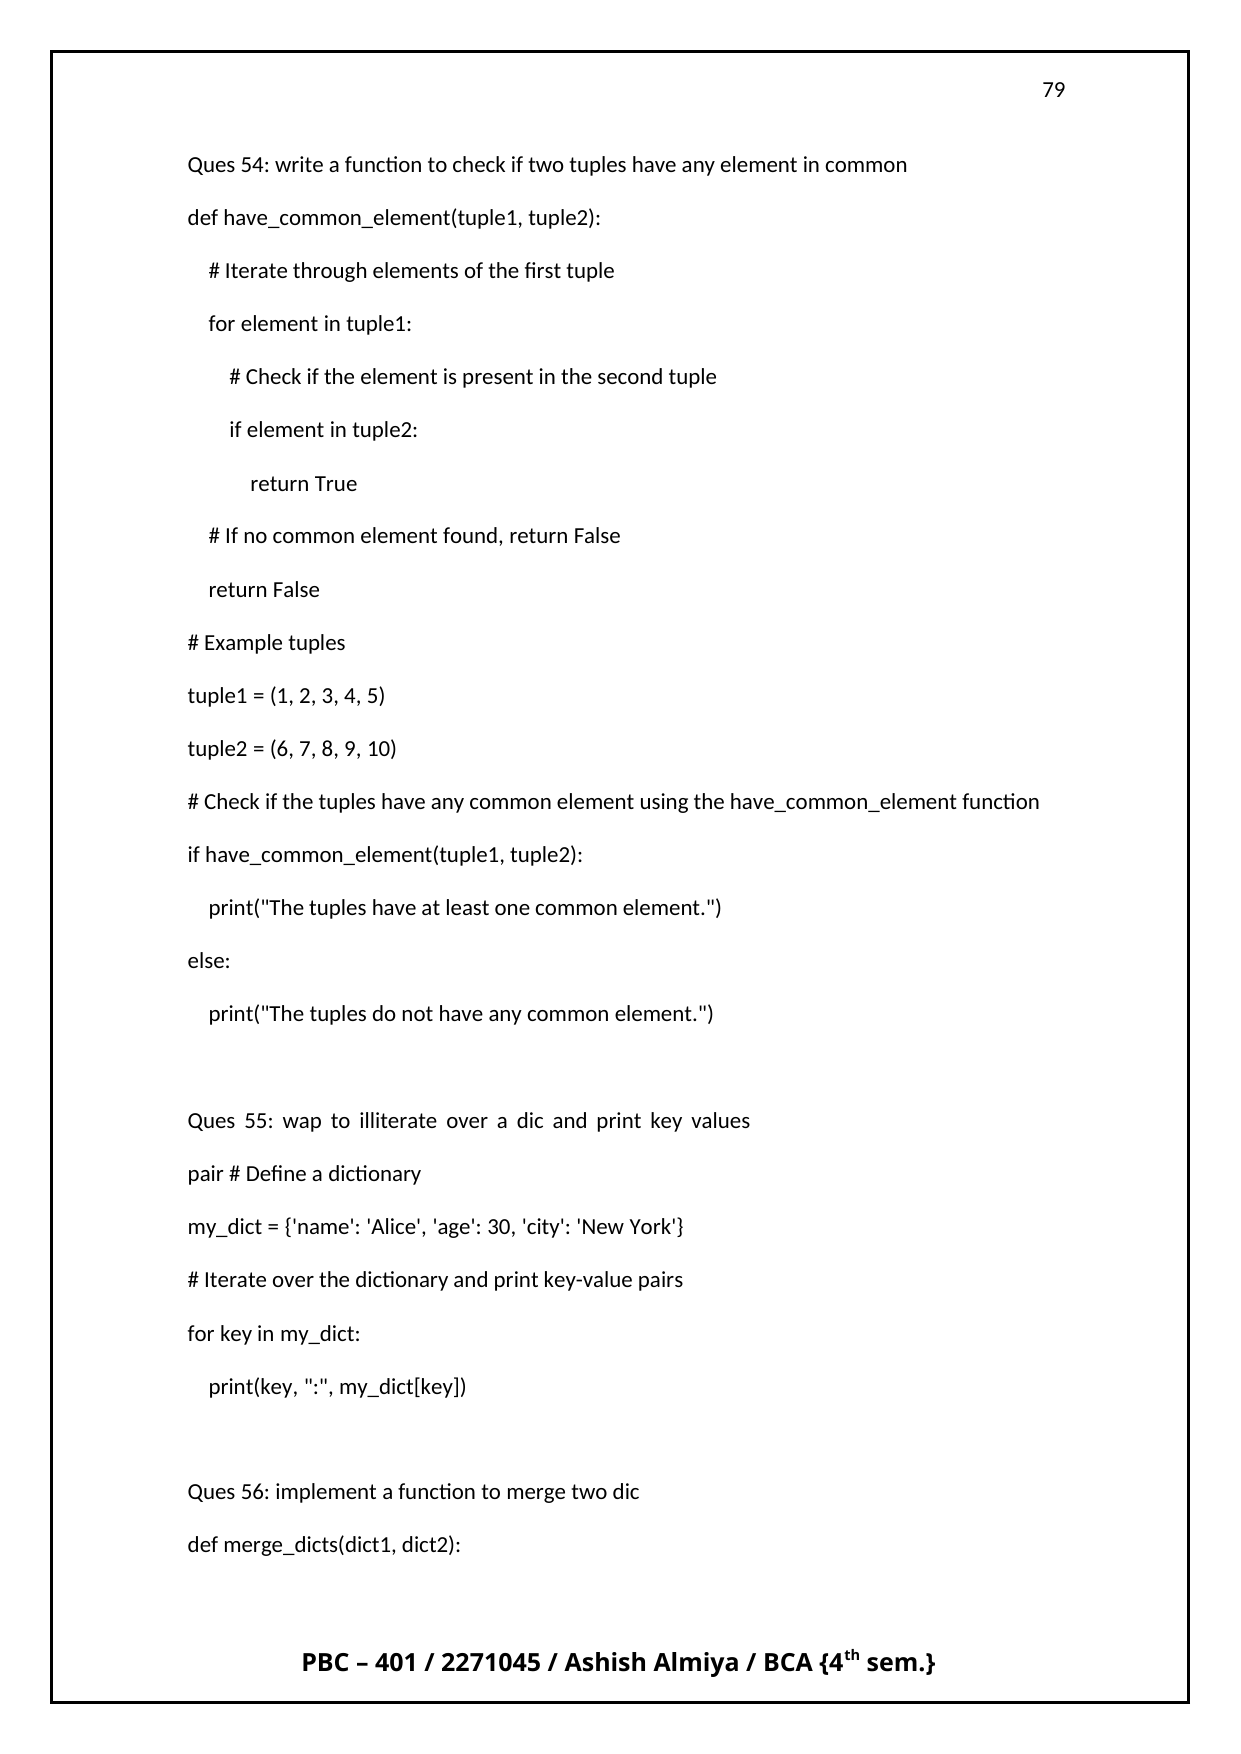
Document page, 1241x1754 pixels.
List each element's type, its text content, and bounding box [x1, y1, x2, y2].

text Ques 55: wap to illiterate over a dic and print key values pair # Define a dictionary [187, 1106, 751, 1187]
text # Iterate through elements of the first tuple for element in tuple1: [208, 257, 617, 337]
text Ques 56: implement a function to merge two dic def merge_dicts(dict1, dict2): [187, 1477, 656, 1558]
text # Check if the tuples have any common element using the have_common_element function if have_common_element(tuple1, tuple2): [187, 787, 1043, 868]
text Ques 54: write a function to check if two tuples have any element in common def have_common_element(tuple1, tuple2): [187, 150, 911, 231]
text print(key, ":", my_dict[key]) [208, 1372, 1065, 1400]
text print("The tuples have at least one common element.") else: [187, 893, 724, 974]
text return True [250, 469, 1065, 497]
text tuple2 = (6, 7, 8, 9, 10) [187, 734, 1065, 762]
text # Example tuples tuple1 = (1, 2, 3, 4, 5) [187, 628, 385, 709]
text print("The tuples do not have any common element.") [208, 1000, 1065, 1027]
text my_dict = {'name': 'Alice', 'age': 30, 'city': 'New York'} # Iterate over the dictionary and print key-value pairs for key in my_dict: [187, 1212, 684, 1347]
text # If no common element found, return False return False [208, 521, 656, 603]
text # Check if the element is present in the second tuple if element in tuple2: [229, 362, 719, 443]
